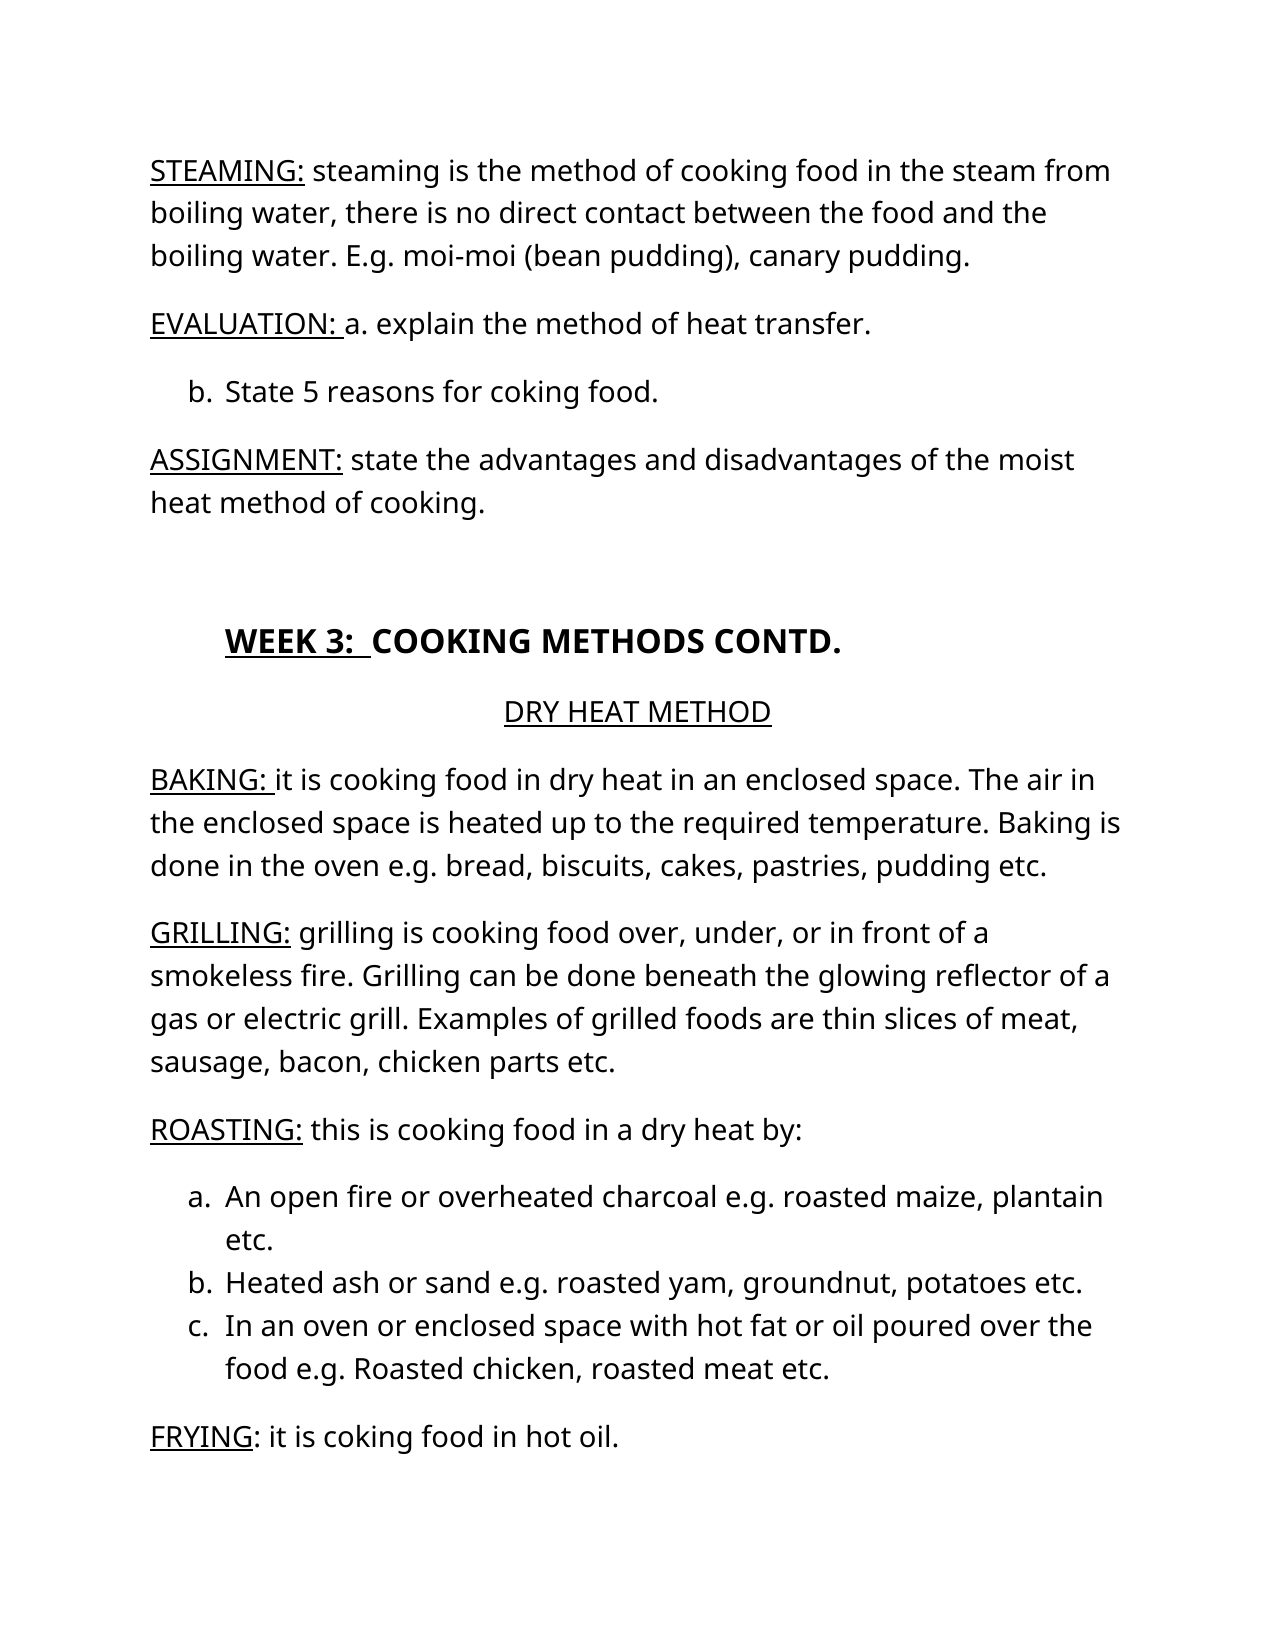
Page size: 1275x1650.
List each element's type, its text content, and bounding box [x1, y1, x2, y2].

list State 5 reasons for coking food. [187, 371, 1125, 411]
text STEAMING: steaming is the method of cooking food in the steam from boiling water, there is no direct contact between the food and the boiling water. E.g. moi-moi (bean pudding), canary pudding. [150, 150, 1125, 275]
text FRYING: it is coking food in hot oil. [150, 1416, 1125, 1456]
text ROASTING: this is cooking food in a dry heat by: [150, 1109, 1125, 1149]
text BAKING: it is cooking food in dry heat in an enclosed space. The air in the enclosed space is heated up to the required temperature. Baking is done in the oven e.g. bread, biscuits, cakes, pastries, pudding etc. [150, 759, 1125, 884]
list An open fire or overheated charcoal e.g. roasted maize, plantain etc. [187, 1177, 1125, 1259]
list In an oven or enclosed space with hot fat or oil poured over the food e.g. Roasted chicken, roasted meat etc. [187, 1305, 1125, 1388]
list WEEK 3: COOKING METHODS CONTD. [225, 617, 1125, 663]
text DRY HEAT METHOD [150, 691, 1125, 731]
text EVALUATION: a. explain the method of heat transfer. [150, 303, 1125, 343]
text GRILLING: grilling is cooking food over, under, or in front of a smokeless fire. Grilling can be done beneath the glowing reflector of a gas or electric grill. Examples of grilled foods are thin slices of meat, sausage, bacon, chicken parts etc. [150, 913, 1125, 1081]
list Heated ash or sand e.g. roasted yam, groundnut, potatoes etc. [187, 1262, 1125, 1302]
text ASSIGNMENT: state the advantages and disadvantages of the moist heat method of cooking. [150, 439, 1125, 522]
